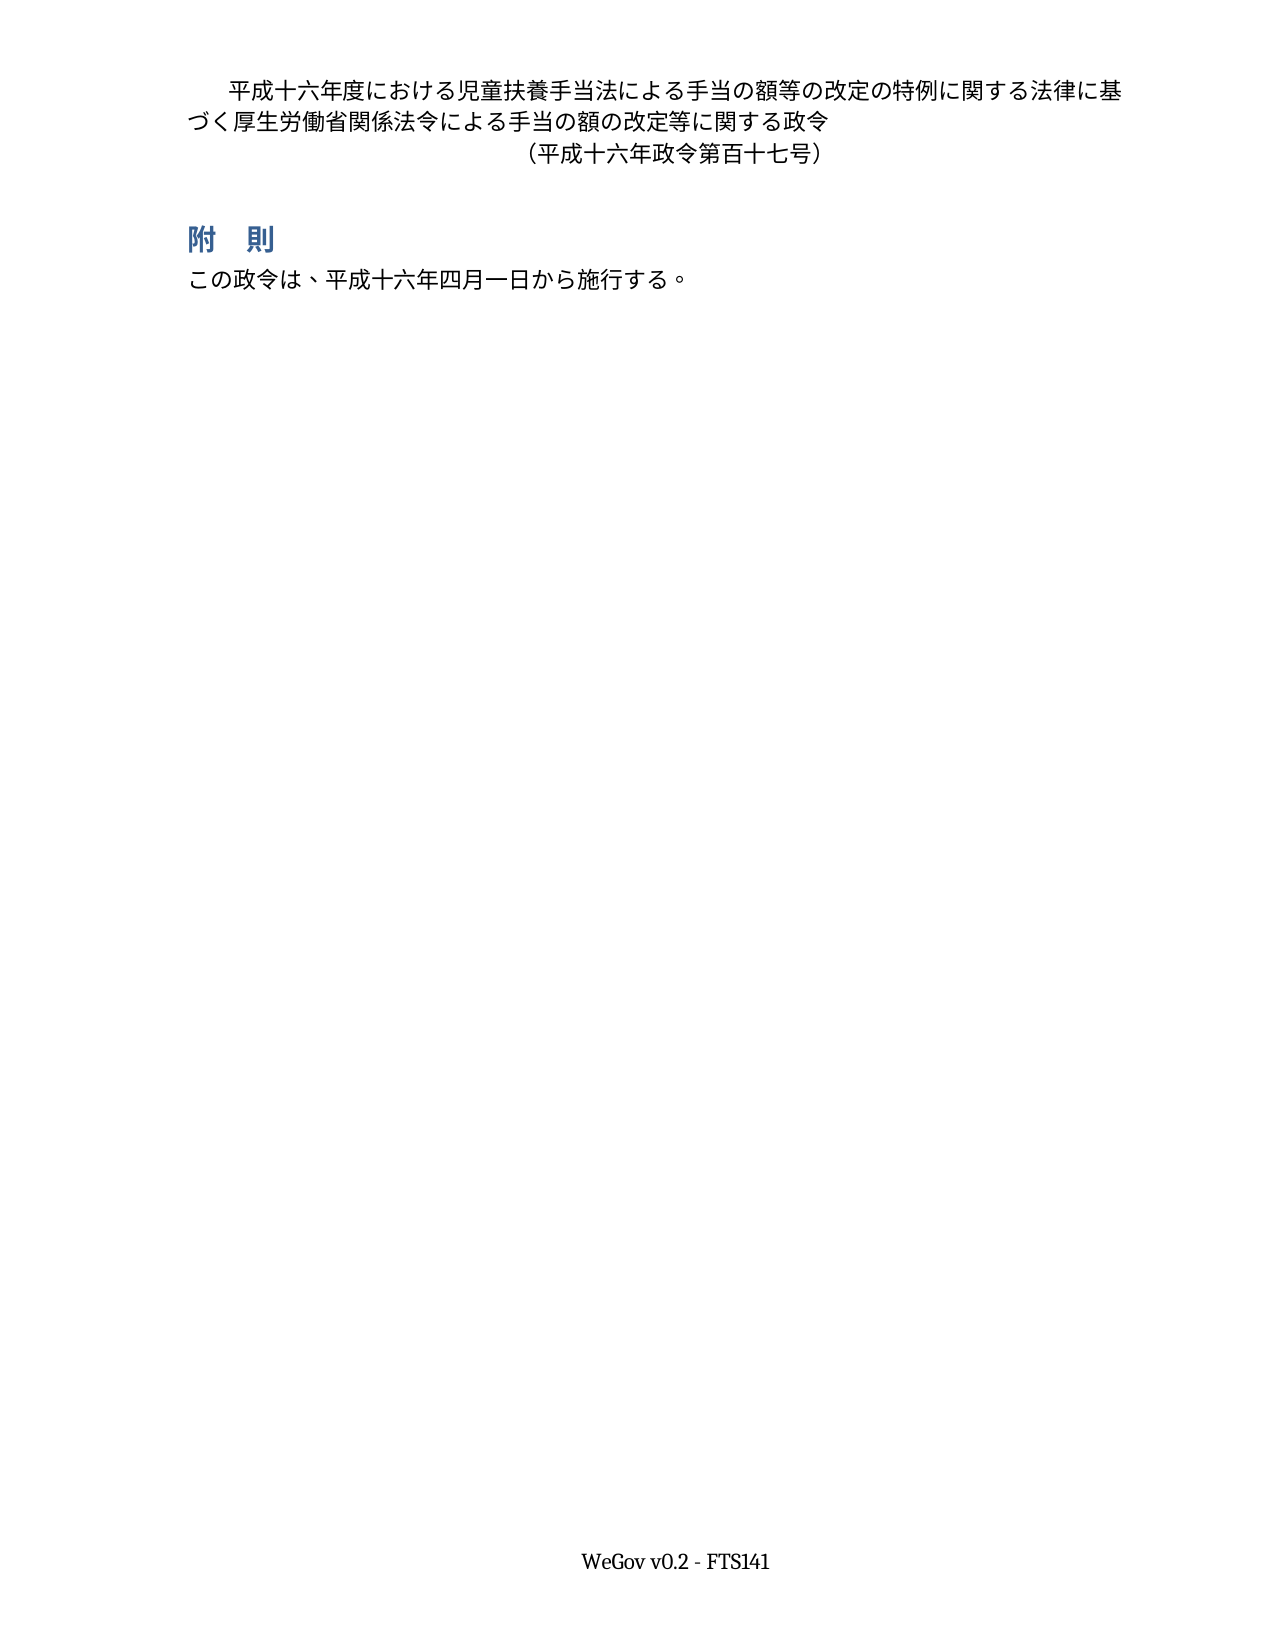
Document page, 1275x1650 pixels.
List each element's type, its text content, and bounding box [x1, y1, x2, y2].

text この政令は、平成十六年四月一日から施行する。 [187, 264, 1087, 296]
subtitle 附 則 [187, 219, 1087, 258]
